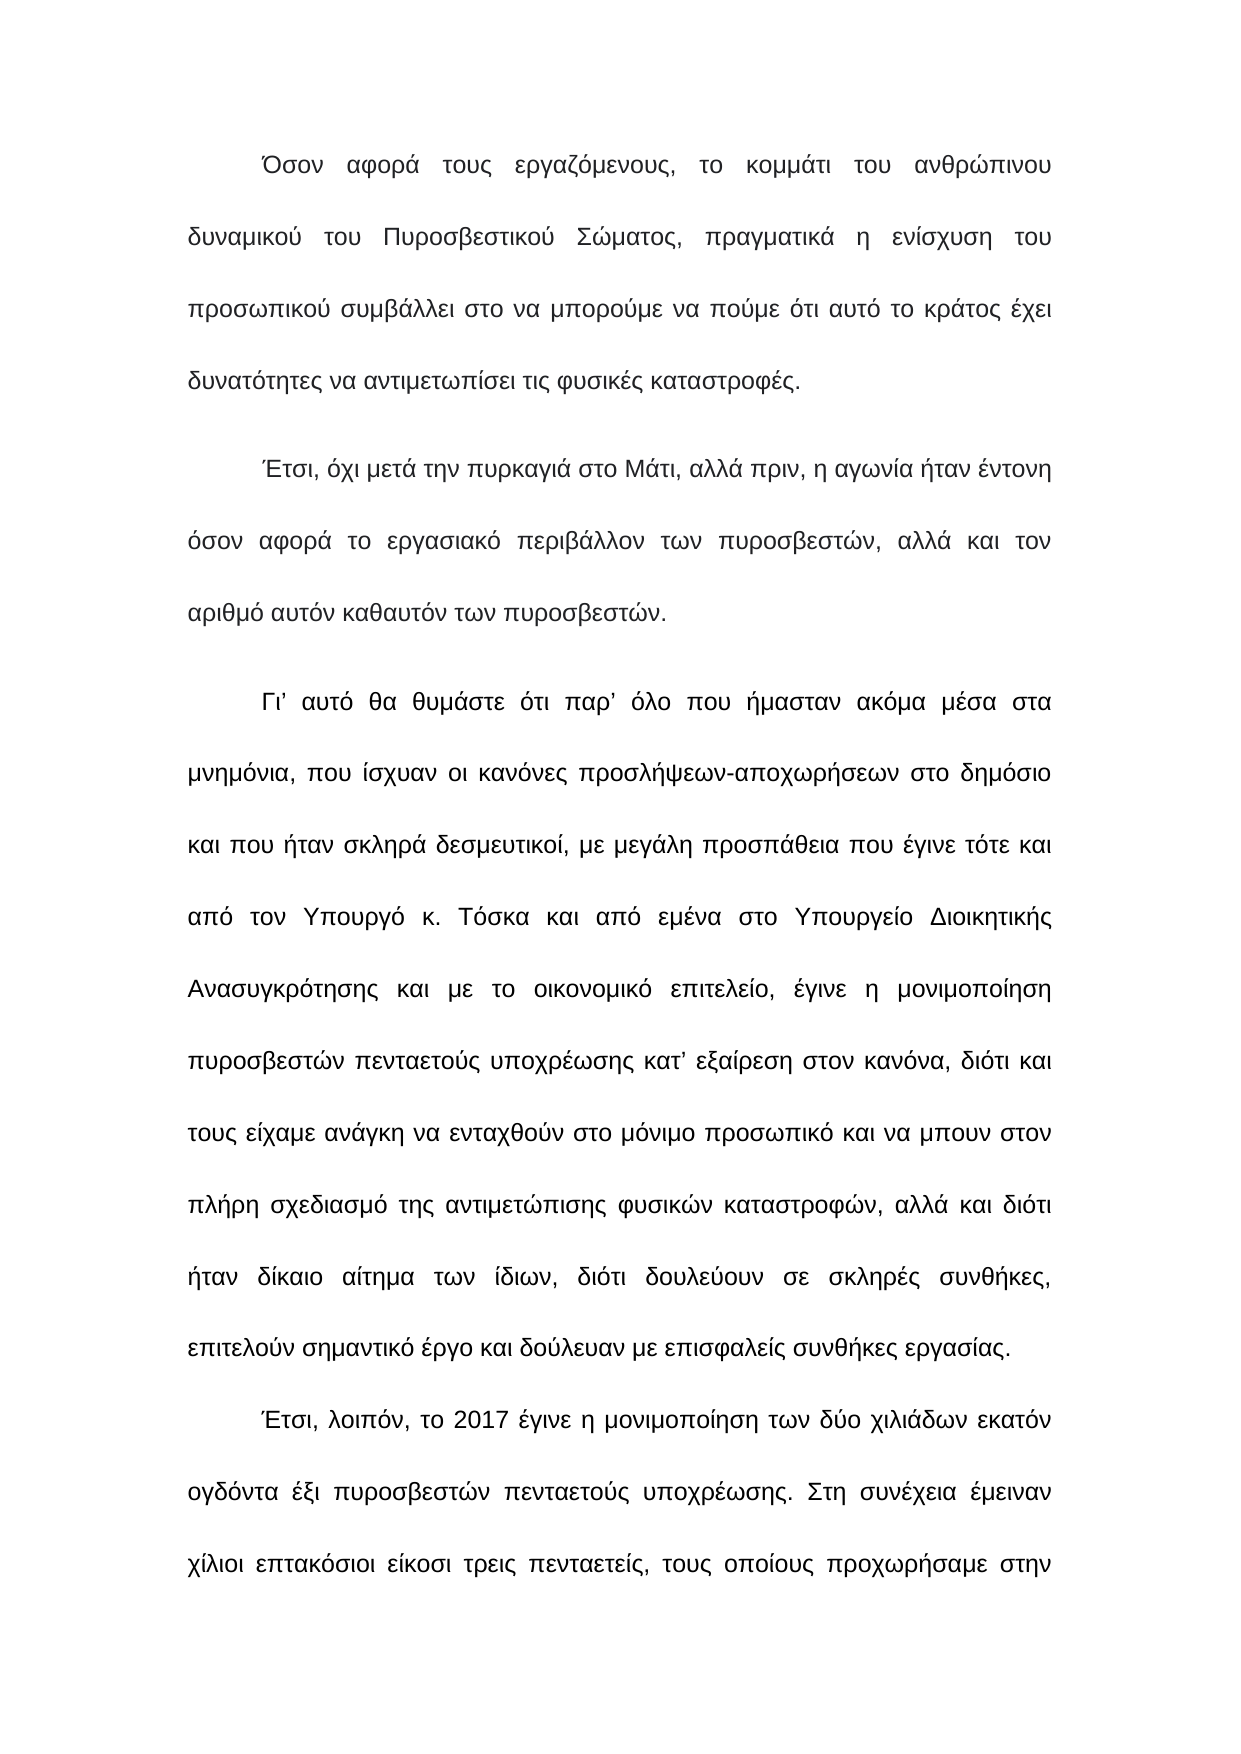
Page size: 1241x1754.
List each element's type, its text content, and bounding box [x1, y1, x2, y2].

text Όσον αφορά τους εργαζόμενους, το κομμάτι του ανθρώπινου δυναμικού του Πυροσβεστικού Σώματος, πραγματικά η ενίσχυση του προσωπικού συμβάλλει στο να μπορούμε να πούμε ότι αυτό το κράτος έχει δυνατότητες να αντιμετωπίσει τις φυσικές καταστροφές. [187, 150, 1053, 394]
text Γι’ αυτό θα θυμάστε ότι παρ’ όλο που ήμασταν ακόμα μέσα στα μνημόνια, που ίσχυαν οι κανόνες προσλήψεων-αποχωρήσεων στο δημόσιο και που ήταν σκληρά δεσμευτικοί, με μεγάλη προσπάθεια που έγινε τότε και από τον Υπουργό κ. Τόσκα και από εμένα στο Υπουργείο Διοικητικής Ανασυγκρότησης και με το οικονομικό επιτελείο, έγινε η μονιμοποίηση πυροσβεστών πενταετούς υποχρέωσης κατ’ εξαίρεση στον κανόνα, διότι και τους είχαμε ανάγκη να ενταχθούν στο μόνιμο προσωπικό και να μπουν στον πλήρη σχεδιασμό της αντιμετώπισης φυσικών καταστροφών, αλλά και διότι ήταν δίκαιο αίτημα των ίδιων, διότι δουλεύουν σε σκληρές συνθήκες, επιτελούν σημαντικό έργο και δούλευαν με επισφαλείς συνθήκες εργασίας. [187, 686, 1053, 1362]
text Έτσι, όχι μετά την πυρκαγιά στο Μάτι, αλλά πριν, η αγωνία ήταν έντονη όσον αφορά το εργασιακό περιβάλλον των πυροσβεστών, αλλά και τον αριθμό αυτόν καθαυτόν των πυροσβεστών. [187, 454, 1053, 627]
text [187, 1405, 1053, 1578]
